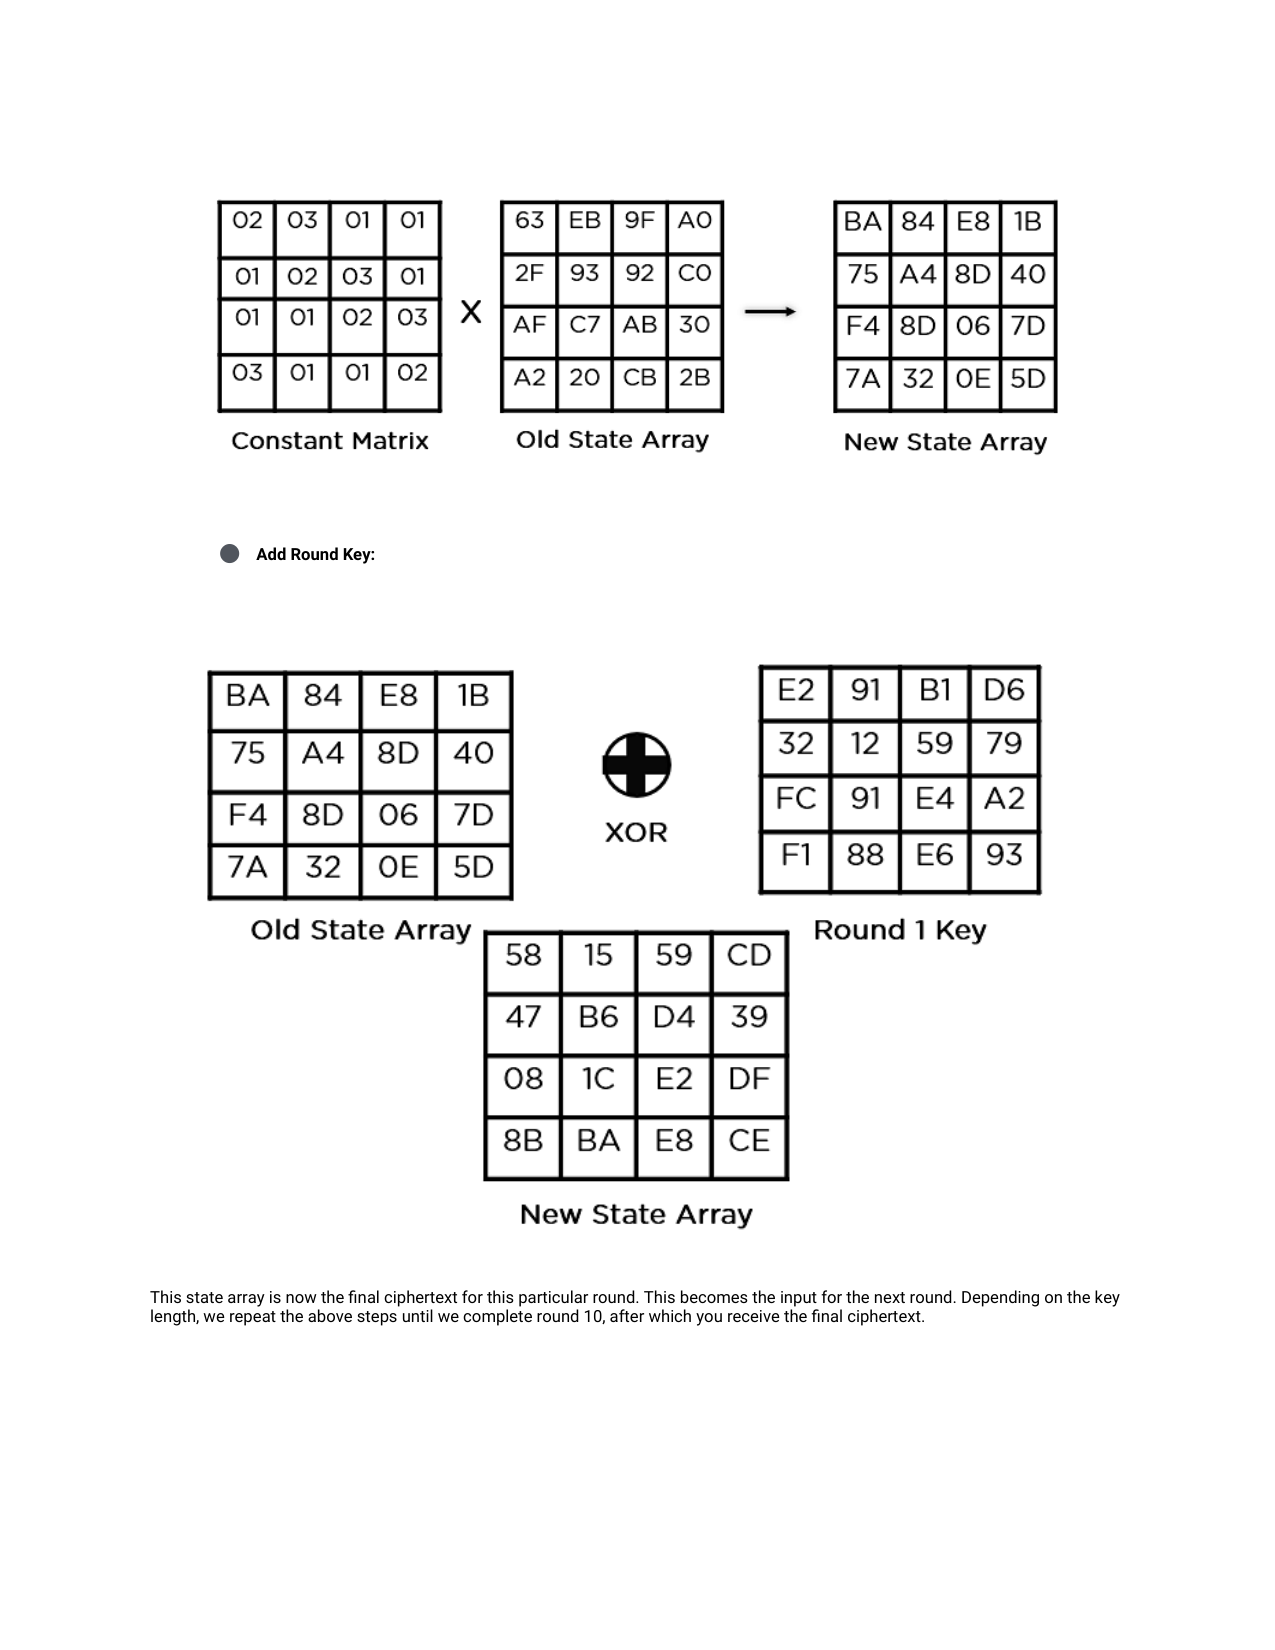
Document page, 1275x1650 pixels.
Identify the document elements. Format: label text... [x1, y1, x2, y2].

picture [150, 150, 1125, 496]
list Add Round Key: [219, 537, 1125, 567]
picture [150, 614, 1125, 1246]
